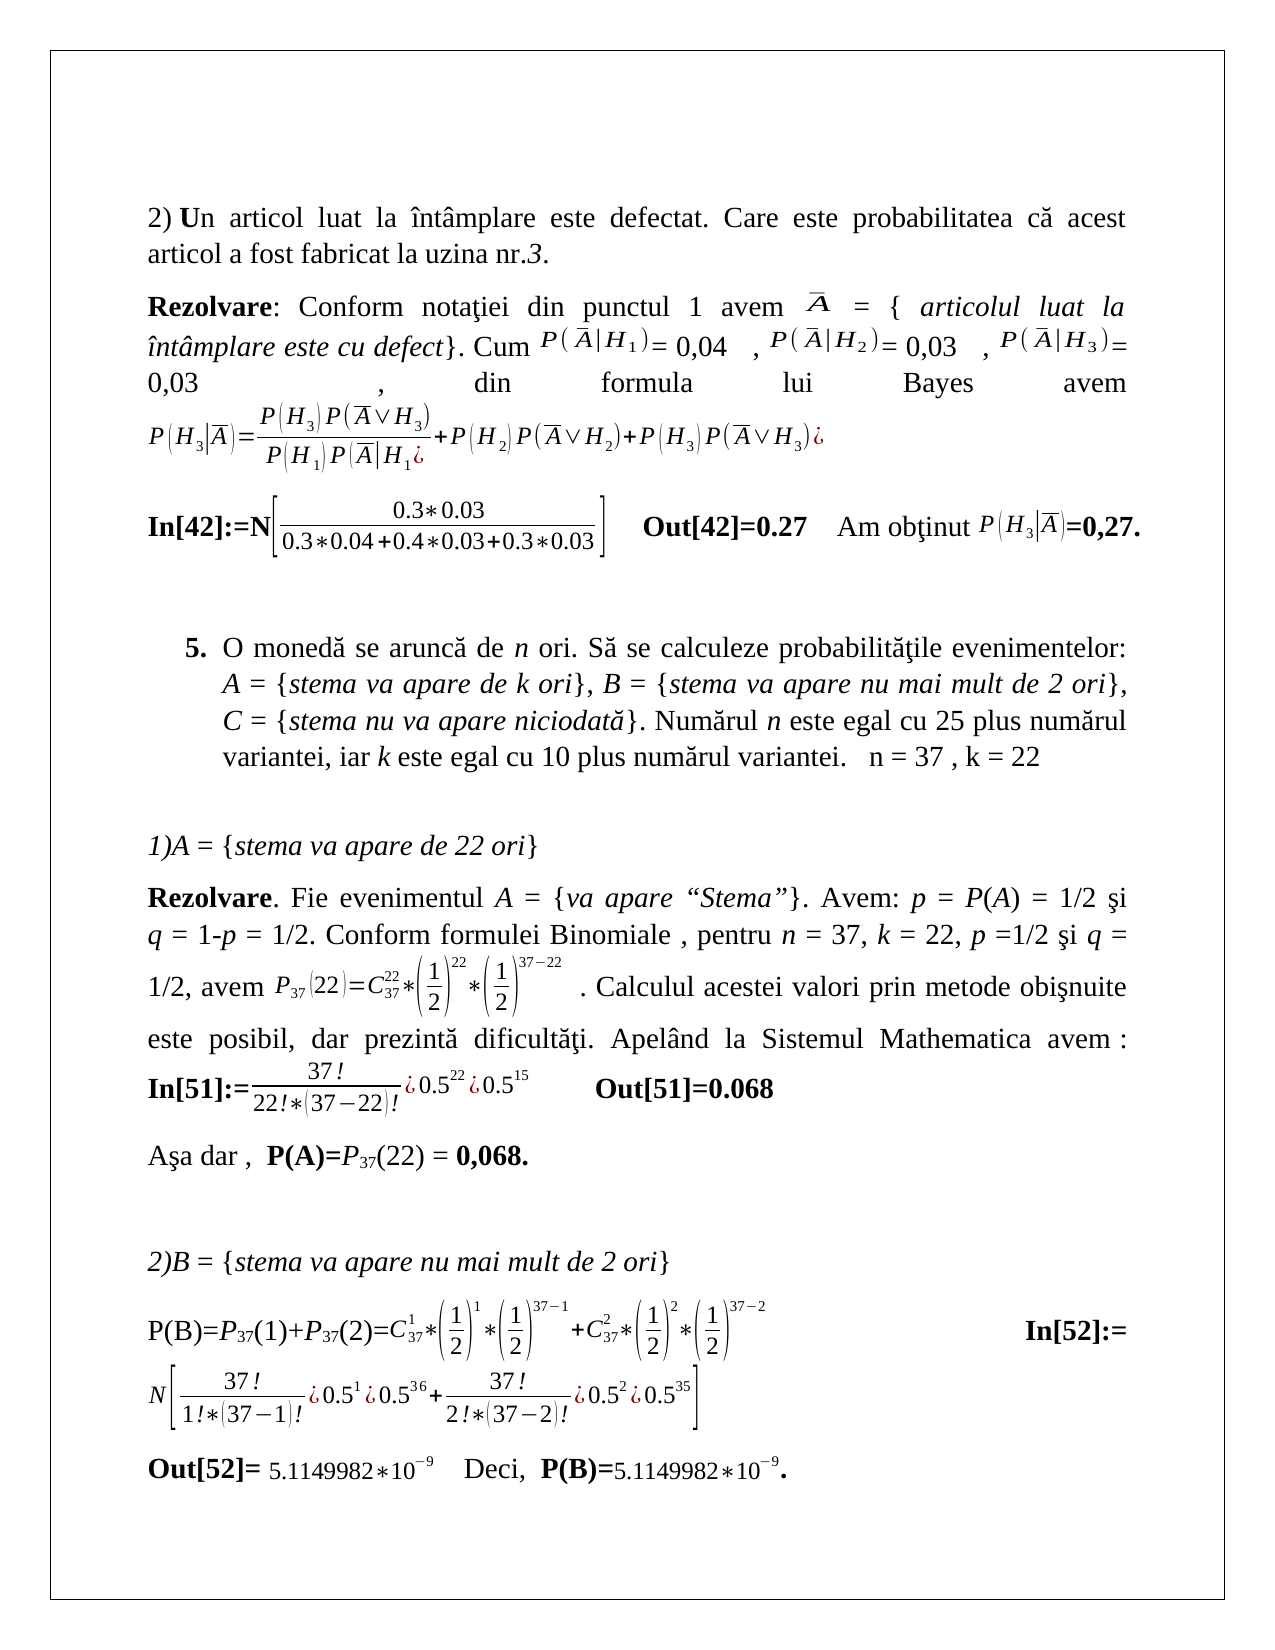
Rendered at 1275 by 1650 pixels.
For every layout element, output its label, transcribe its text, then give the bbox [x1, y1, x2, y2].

text Out[52]= Deci, P(B)=. [147, 1452, 1127, 1485]
text In[42]:=N Out[42]=0.27 Am obţinut =0,27. [147, 494, 1181, 558]
text 1)A = {stema va apare de 22 ori} [147, 828, 1127, 861]
text Rezolvare: Conform notaţiei din punctul 1 avem = { articolul luat la întâmplare este cu defect}. Cum = 0,04 , = 0,03 , = 0,03 , din formula lui Bayes avem [147, 289, 1127, 474]
text Rezolvare. Fie evenimentul A = {va apare “Stema”}. Avem: p = P(A) = 1/2 şi q = 1-p = 1/2. Conform formulei Binomiale , pentru n = 37, k = 22, p =1/2 şi q = 1/2, avem . Calculul acestei valori prin metode obişnuite este posibil, dar prezintă dificultăţi. Apelând la Sistemul Mathematica avem : In[51]:= Out[51]=0.068 [147, 881, 1127, 1119]
text 2)B = {stema va apare nu mai mult de 2 ori} [147, 1244, 1127, 1278]
list O monedă se aruncă de n ori. Să se calculeze probabilităţile evenimentelor: A = {stema va apare de k ori}, B = {stema va apare nu mai mult de 2 ori}, C = {stema nu va apare niciodată}. Numărul n este egal cu 25 plus numărul variantei, iar k este egal cu 10 plus numărul variantei. n = 37 , k = 22 [185, 630, 1127, 772]
text 2) Un articol luat la întâmplare este defectat. Care este probabilitatea că acest articol a fost fabricat la uzina nr.3. [147, 200, 1127, 270]
text Aşa dar , P(A)=P37(22) = 0,068. [147, 1138, 1127, 1172]
text P(B)=P37(1)+P37(2)= In[52]:= [147, 1297, 1127, 1433]
